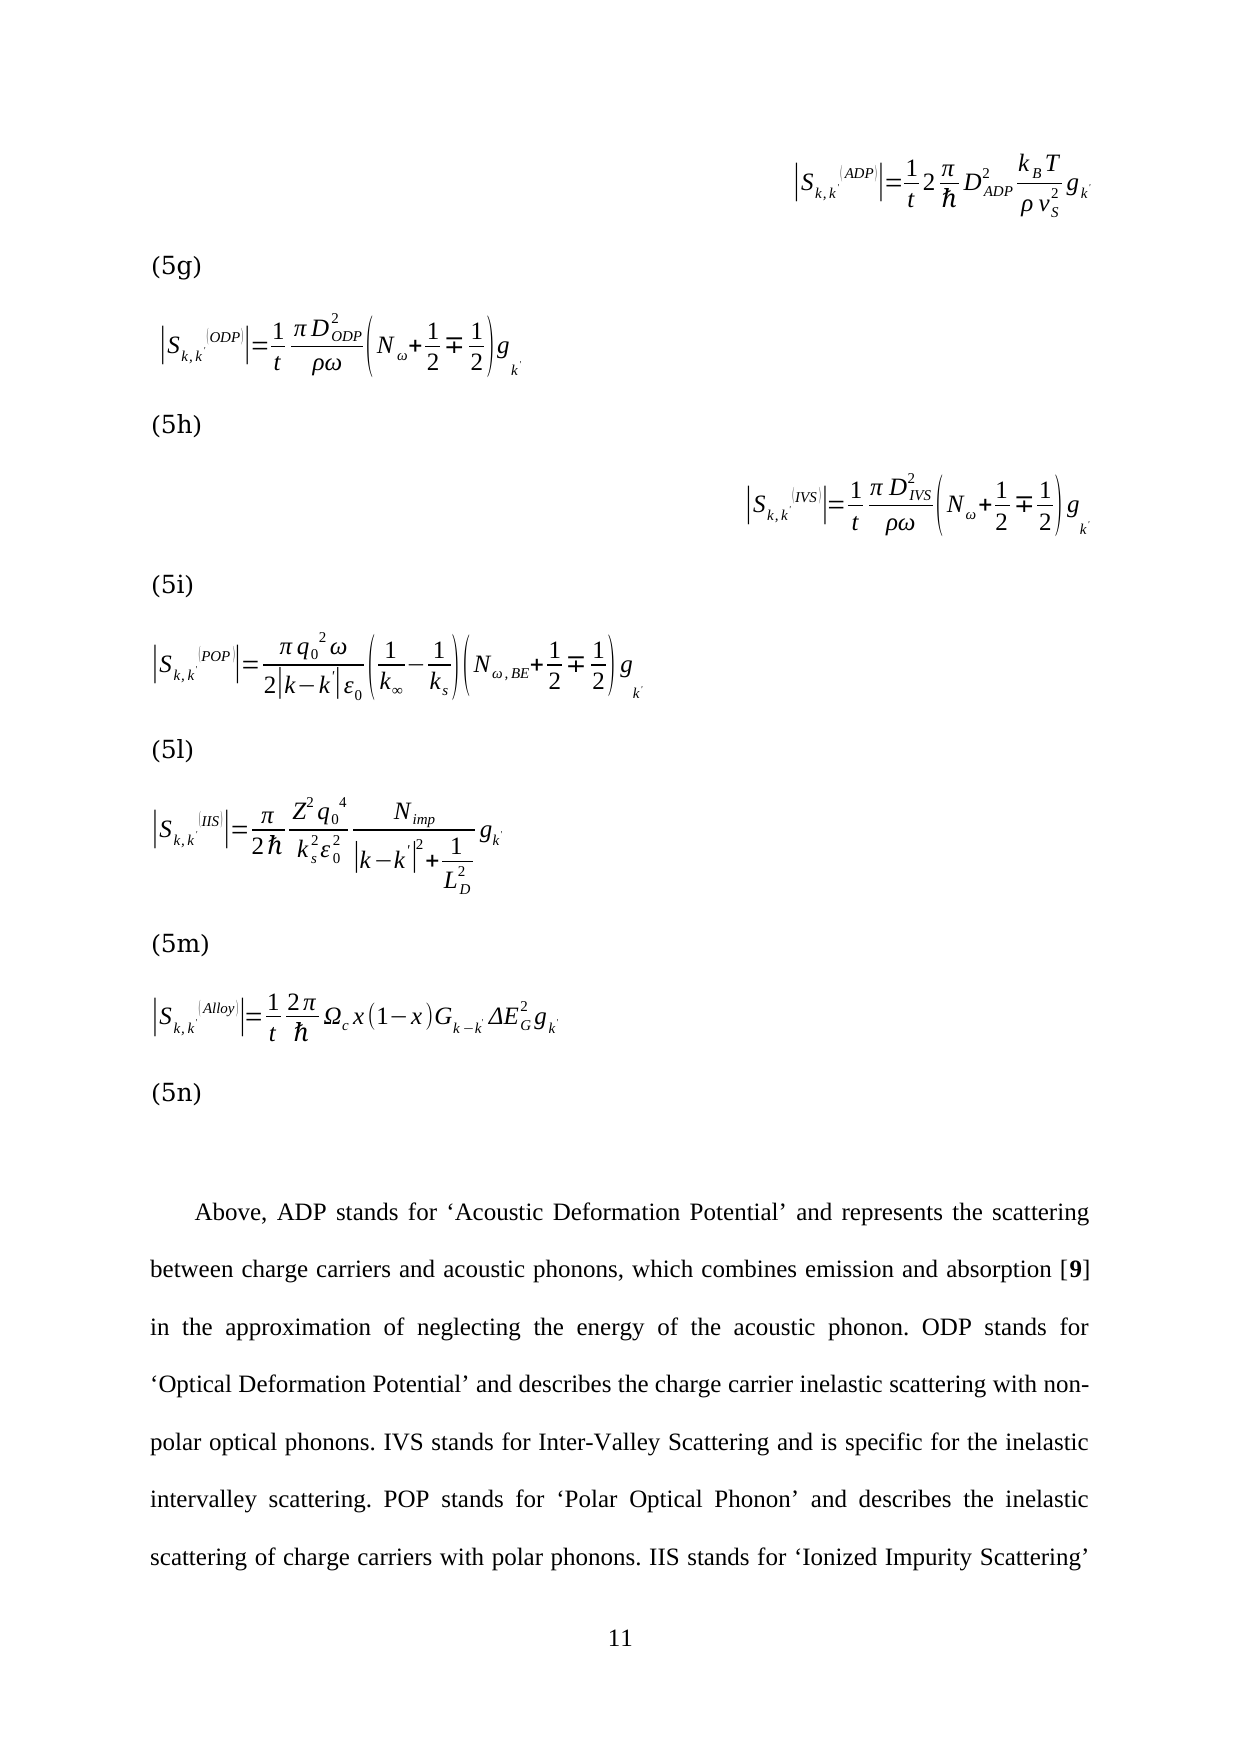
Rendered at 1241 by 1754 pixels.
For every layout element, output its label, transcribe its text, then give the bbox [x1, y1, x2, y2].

text (5g) [150, 150, 1090, 280]
text (5n) [150, 988, 1090, 1107]
text (5m) [150, 793, 1090, 958]
text (5i) [150, 469, 1090, 598]
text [150, 1197, 1090, 1571]
text (5l) [150, 628, 1090, 763]
text (5h) [150, 310, 1090, 439]
